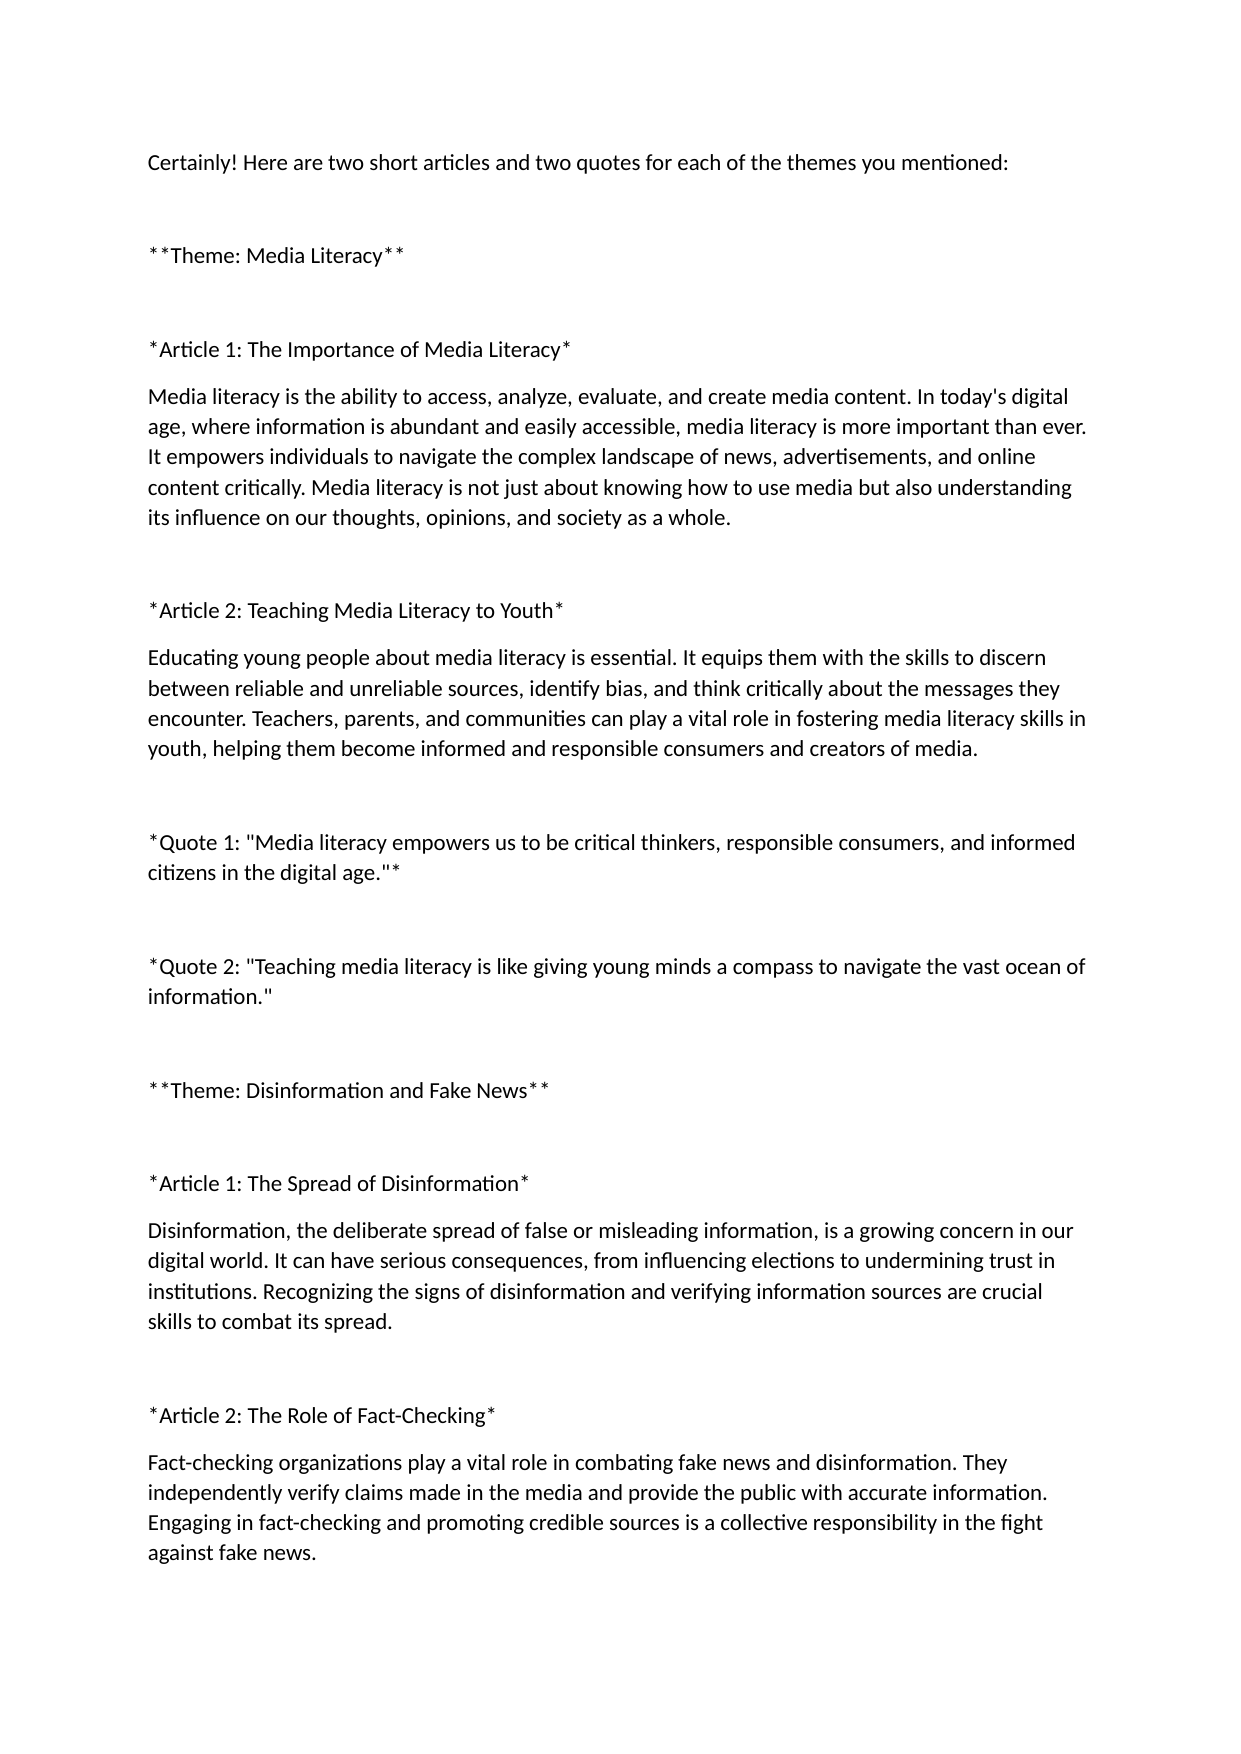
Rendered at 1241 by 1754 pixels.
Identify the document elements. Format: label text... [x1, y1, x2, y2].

text *Article 2: The Role of Fact-Checking* [148, 1401, 1093, 1429]
text Media literacy is the ability to access, analyze, evaluate, and create media content. In today's digital age, where information is abundant and easily accessible, media literacy is more important than ever. It empowers individuals to navigate the complex landscape of news, advertisements, and online content critically. Media literacy is not just about knowing how to use media but also understanding its influence on our thoughts, opinions, and society as a whole. [148, 382, 1093, 531]
text **Theme: Disinformation and Fake News** [148, 1076, 1093, 1104]
text *Article 2: Teaching Media Literacy to Youth* [148, 597, 1093, 624]
text *Article 1: The Importance of Media Literacy* [148, 335, 1093, 363]
text *Quote 1: "Media literacy empowers us to be critical thinkers, responsible consumers, and informed citizens in the digital age."* [148, 828, 1093, 886]
text **Theme: Media Literacy** [148, 241, 1093, 269]
text Fact-checking organizations play a vital role in combating fake news and disinformation. They independently verify claims made in the media and provide the public with accurate information. Engaging in fact-checking and promoting credible sources is a collective responsibility in the fight against fake news. [148, 1448, 1093, 1566]
text *Article 1: The Spread of Disinformation* [148, 1169, 1093, 1197]
text Certainly! Here are two short articles and two quotes for each of the themes you mentioned: [148, 148, 1093, 176]
text Educating young people about media literacy is essential. It equips them with the skills to discern between reliable and unreliable sources, identify bias, and think critically about the messages they encounter. Teachers, parents, and communities can play a vital role in fostering media literacy skills in youth, helping them become informed and responsible consumers and creators of media. [148, 643, 1093, 762]
text *Quote 2: "Teaching media literacy is like giving young minds a compass to navigate the vast ocean of information." [148, 952, 1093, 1010]
text Disinformation, the deliberate spread of false or misleading information, is a growing concern in our digital world. It can have serious consequences, from influencing elections to undermining trust in institutions. Recognizing the signs of disinformation and verifying information sources are crucial skills to combat its spread. [148, 1216, 1093, 1335]
